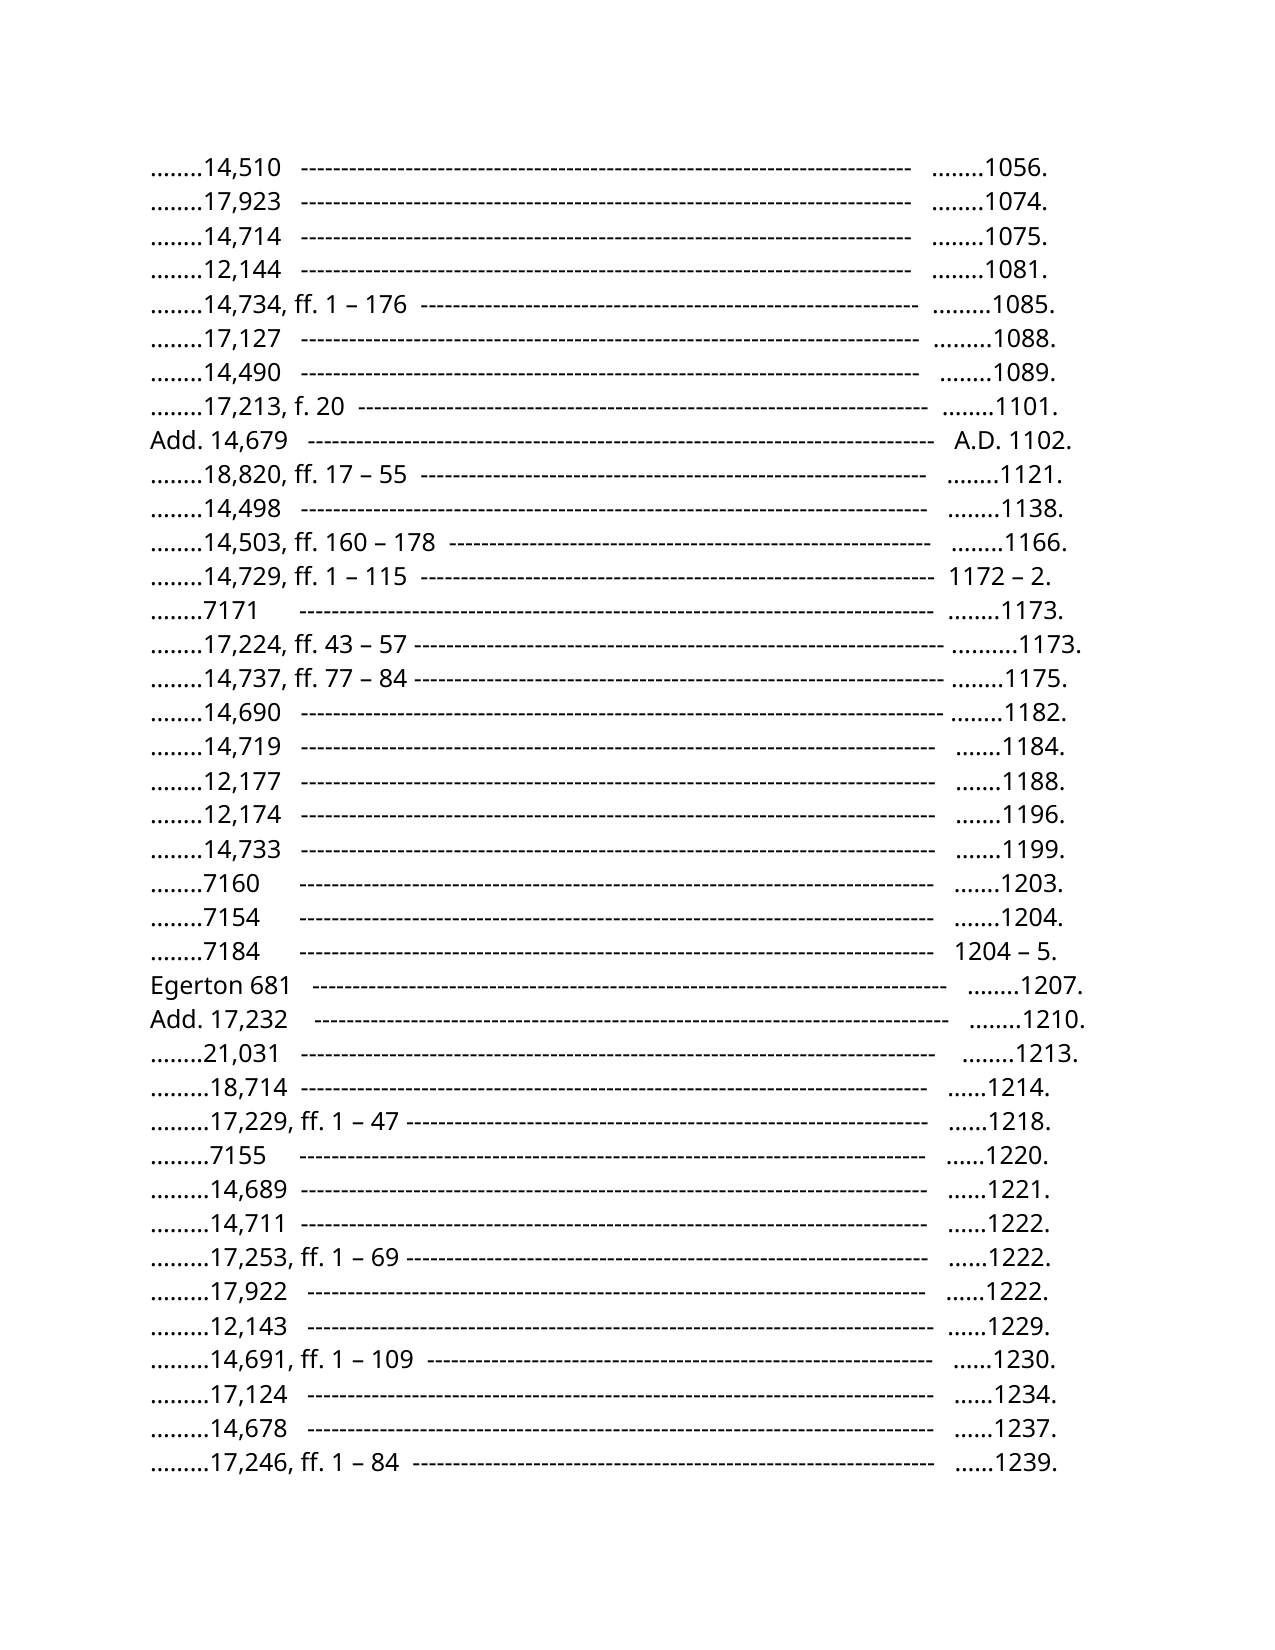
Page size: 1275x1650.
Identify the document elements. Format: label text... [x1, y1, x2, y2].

text ………14,691, ff. 1 – 109 --------------------------------------------------------------- ……1230. [150, 1342, 1125, 1376]
text ……..18,820, ff. 17 – 55 --------------------------------------------------------------- ……..1121. [150, 457, 1125, 491]
text ………17,124 ------------------------------------------------------------------------------ ……1234. [150, 1376, 1125, 1410]
text Add. 14,679 ------------------------------------------------------------------------------ A.D. 1102. [150, 422, 1125, 457]
text ………14,711 ------------------------------------------------------------------------------ ……1222. [150, 1206, 1125, 1240]
text ……..14,510 ---------------------------------------------------------------------------- ……..1056. [150, 150, 1125, 184]
text ……..17,224, ff. 43 – 57 ------------------------------------------------------------------ ..........1173. [150, 627, 1125, 661]
text ……..12,144 ---------------------------------------------------------------------------- ……..1081. [150, 252, 1125, 286]
text ……..14,733 ------------------------------------------------------------------------------- …….1199. [150, 831, 1125, 865]
text Egerton 681 ------------------------------------------------------------------------------- ……..1207. [150, 967, 1125, 1002]
text ………12,143 ------------------------------------------------------------------------------ ……1229. [150, 1308, 1125, 1342]
text ……..14,734, ff. 1 – 176 -------------------------------------------------------------- ……...1085. [150, 286, 1125, 320]
text ……..17,127 ----------------------------------------------------------------------------- ……...1088. [150, 320, 1125, 354]
text ……..14,737, ff. 77 – 84 ------------------------------------------------------------------ ……..1175. [150, 661, 1125, 695]
text ………17,246, ff. 1 – 84 ----------------------------------------------------------------- ……1239. [150, 1444, 1125, 1478]
text ………17,922 ----------------------------------------------------------------------------- ……1222. [150, 1274, 1125, 1308]
text ……..12,177 ------------------------------------------------------------------------------- …….1188. [150, 763, 1125, 797]
text ………17,253, ff. 1 – 69 ----------------------------------------------------------------- ……1222. [150, 1240, 1125, 1274]
text ……..7171 ------------------------------------------------------------------------------- ……..1173. [150, 593, 1125, 627]
text Add. 17,232 ------------------------------------------------------------------------------- ……..1210. [150, 1002, 1125, 1036]
text ……..14,729, ff. 1 – 115 ---------------------------------------------------------------- 1172 – 2. [150, 559, 1125, 593]
text ……..17,213, f. 20 ----------------------------------------------------------------------- ……..1101. [150, 388, 1125, 422]
text ……..14,719 ------------------------------------------------------------------------------- …….1184. [150, 729, 1125, 763]
text ………7155 ------------------------------------------------------------------------------ ……1220. [150, 1138, 1125, 1172]
text ……..14,490 ----------------------------------------------------------------------------- ……..1089. [150, 354, 1125, 388]
text ……..7154 ------------------------------------------------------------------------------- …….1204. [150, 899, 1125, 933]
text ………17,229, ff. 1 – 47 ----------------------------------------------------------------- ……1218. [150, 1104, 1125, 1138]
text ……..14,498 ------------------------------------------------------------------------------ ……..1138. [150, 491, 1125, 525]
text ……..14,714 ---------------------------------------------------------------------------- ……..1075. [150, 218, 1125, 252]
text ……..17,923 ---------------------------------------------------------------------------- ……..1074. [150, 184, 1125, 218]
text ……..14,690 -------------------------------------------------------------------------------- ……..1182. [150, 695, 1125, 729]
text ……..12,174 ------------------------------------------------------------------------------- …….1196. [150, 797, 1125, 831]
text ……..7184 ------------------------------------------------------------------------------- 1204 – 5. [150, 933, 1125, 967]
text ………18,714 ------------------------------------------------------------------------------ ……1214. [150, 1070, 1125, 1104]
text ……..7160 ------------------------------------------------------------------------------- …….1203. [150, 865, 1125, 899]
text ……..14,503, ff. 160 – 178 ------------------------------------------------------------ ……..1166. [150, 525, 1125, 559]
text ……..21,031 ------------------------------------------------------------------------------- ……..1213. [150, 1036, 1125, 1070]
text ………14,678 ------------------------------------------------------------------------------ ……1237. [150, 1410, 1125, 1444]
text ………14,689 ------------------------------------------------------------------------------ ……1221. [150, 1172, 1125, 1206]
